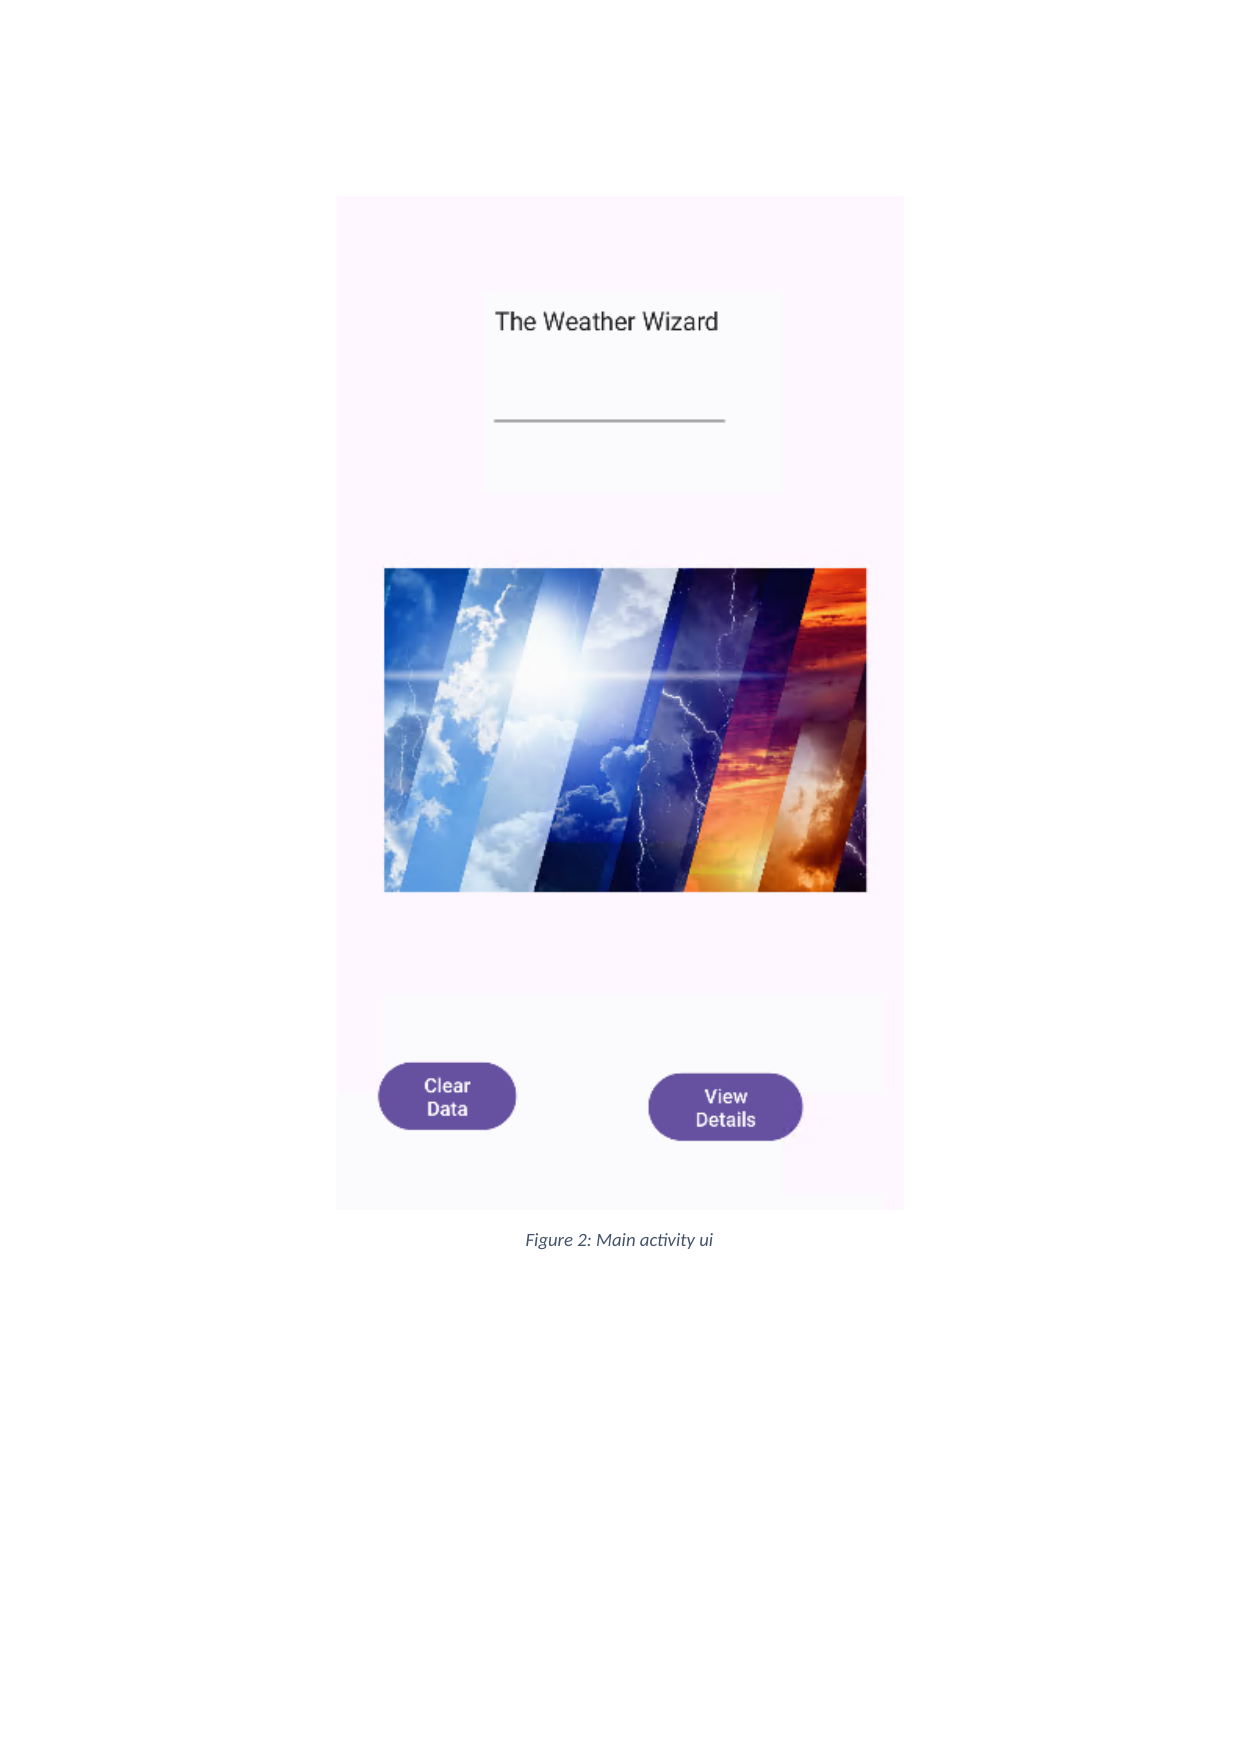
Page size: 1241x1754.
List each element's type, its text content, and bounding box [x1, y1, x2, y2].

picture [336, 196, 904, 1210]
text Figure 2: Main activity ui [150, 1228, 1090, 1251]
